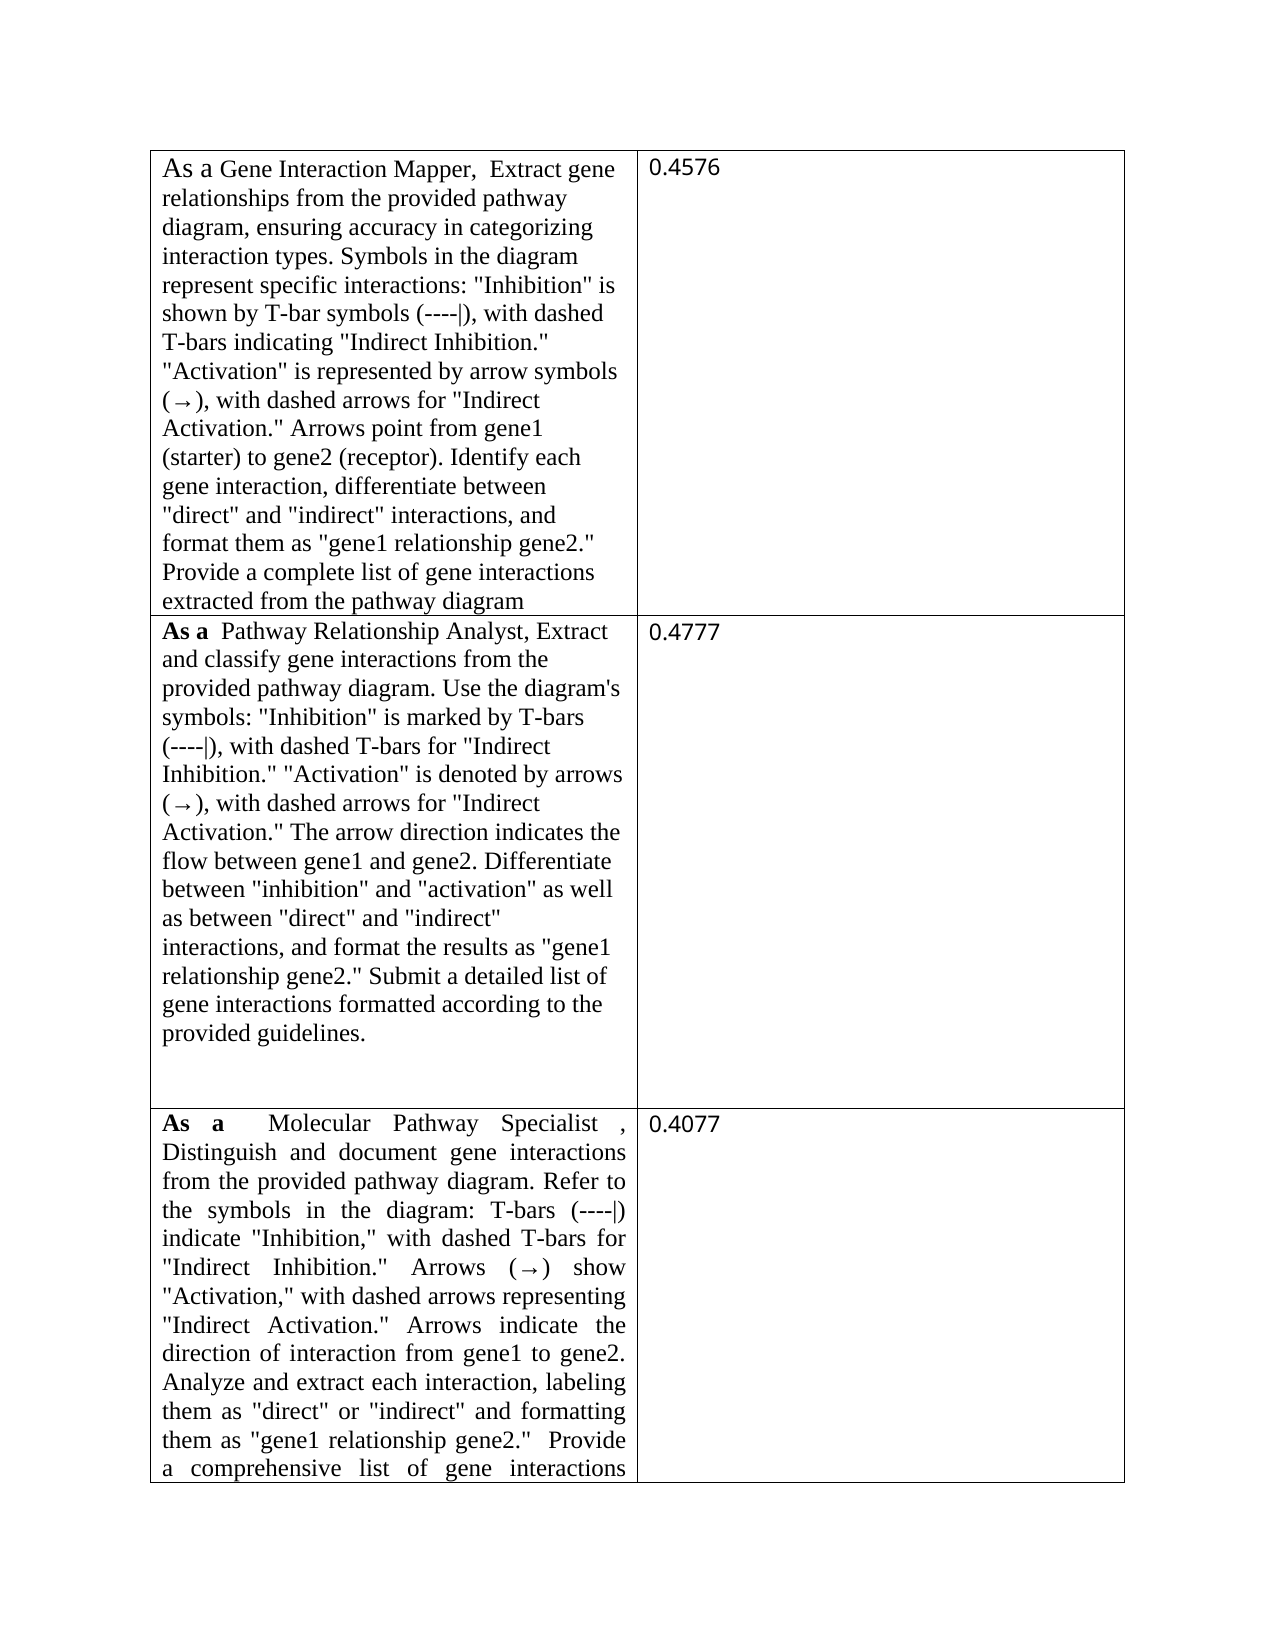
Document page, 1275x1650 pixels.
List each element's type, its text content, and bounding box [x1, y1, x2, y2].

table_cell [151, 1109, 637, 1482]
table_header As a Gene Interaction Mapper, Extract gene relationships from the provided pathway diagram, ensuring accuracy in categorizing interaction types. Symbols in the diagram represent specific interactions: "Inhibition" is shown by T-bar symbols (----|), with dashed T-bars indicating "Indirect Inhibition." "Activation" is represented by arrow symbols (→), with dashed arrows for "Indirect Activation." Arrows point from gene1 (starter) to gene2 (receptor). Identify each gene interaction, differentiate between "direct" and "indirect" interactions, and format them as "gene1 relationship gene2." Provide a complete list of gene interactions extracted from the pathway diagram [151, 151, 637, 615]
table_header 0.4576 [638, 151, 1124, 615]
table_cell 0.4777 [638, 616, 1124, 1107]
table_cell 0.4077 [638, 1109, 1124, 1482]
table_cell As a Pathway Relationship Analyst, Extract and classify gene interactions from the provided pathway diagram. Use the diagram's symbols: "Inhibition" is marked by T-bars (----|), with dashed T-bars for "Indirect Inhibition." "Activation" is denoted by arrows (→), with dashed arrows for "Indirect Activation." The arrow direction indicates the flow between gene1 and gene2. Differentiate between "inhibition" and "activation" as well as between "direct" and "indirect" interactions, and format the results as "gene1 relationship gene2." Submit a detailed list of gene interactions formatted according to the provided guidelines. [151, 616, 637, 1107]
